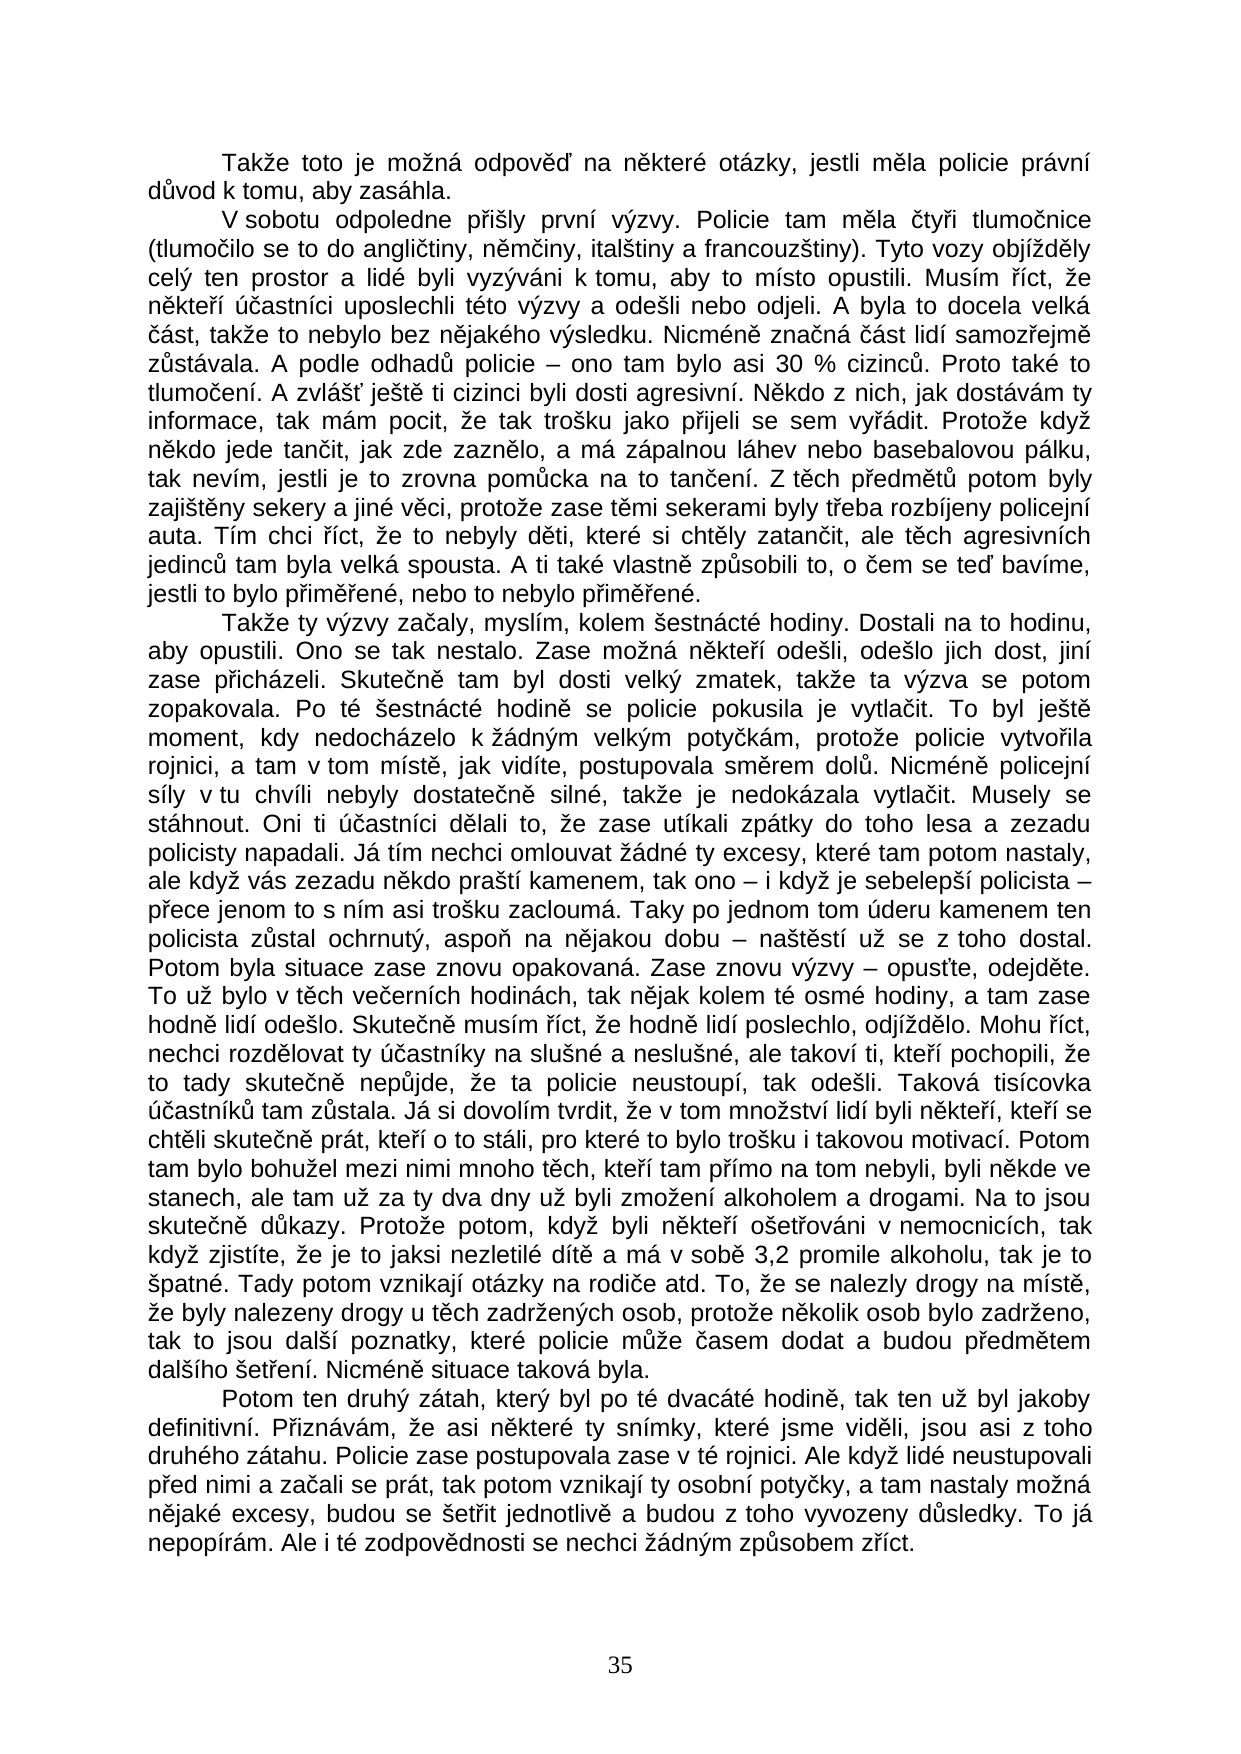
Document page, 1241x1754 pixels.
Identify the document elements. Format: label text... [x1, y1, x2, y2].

text Takže toto je možná odpověď na některé otázky, jestli měla policie právní důvod k tomu, aby zasáhla. [148, 148, 1093, 205]
text V sobotu odpoledne přišly první výzvy. Policie tam měla čtyři tlumočnice (tlumočilo se to do angličtiny, němčiny, italštiny a francouzštiny). Tyto vozy objížděly celý ten prostor a lidé byli vyzýváni k tomu, aby to místo opustili. Musím říct, že někteří účastníci uposlechli této výzvy a odešli nebo odjeli. A byla to docela velká část, takže to nebylo bez nějakého výsledku. Nicméně značná část lidí samozřejmě zůstávala. A podle odhadů policie – ono tam bylo asi 30 % cizinců. Proto také to tlumočení. A zvlášť ještě ti cizinci byli dosti agresivní. Někdo z nich, jak dostávám ty informace, tak mám pocit, že tak trošku jako přijeli se sem vyřádit. Protože když někdo jede tančit, jak zde zaznělo, a má zápalnou láhev nebo basebalovou pálku, tak nevím, jestli je to zrovna pomůcka na to tančení. Z těch předmětů potom byly zajištěny sekery a jiné věci, protože zase těmi sekerami byly třeba rozbíjeny policejní auta. Tím chci říct, že to nebyly děti, které si chtěly zatančit, ale těch agresivních jedinců tam byla velká spousta. A ti také vlastně způsobili to, o čem se teď bavíme, jestli to bylo přiměřené, nebo to nebylo přiměřené. [148, 205, 1093, 608]
text Potom ten druhý zátah, který byl po té dvacáté hodině, tak ten už byl jakoby definitivní. Přiznávám, že asi některé ty snímky, které jsme viděli, jsou asi z toho druhého zátahu. Policie zase postupovala zase v té rojnici. Ale když lidé neustupovali před nimi a začali se prát, tak potom vznikají ty osobní potyčky, a tam nastaly možná nějaké excesy, budou se šetřit jednotlivě a budou z toho vyvozeny důsledky. To já nepopírám. Ale i té zodpovědnosti se nechci žádným způsobem zříct. [148, 1384, 1093, 1556]
text Takže ty výzvy začaly, myslím, kolem šestnácté hodiny. Dostali na to hodinu, aby opustili. Ono se tak nestalo. Zase možná někteří odešli, odešlo jich dost, jiní zase přicházeli. Skutečně tam byl dosti velký zmatek, takže ta výzva se potom zopakovala. Po té šestnácté hodině se policie pokusila je vytlačit. To byl ještě moment, kdy nedocházelo k žádným velkým potyčkám, protože policie vytvořila rojnici, a tam v tom místě, jak vidíte, postupovala směrem dolů. Nicméně policejní síly v tu chvíli nebyly dostatečně silné, takže je nedokázala vytlačit. Musely se stáhnout. Oni ti účastníci dělali to, že zase utíkali zpátky do toho lesa a zezadu policisty napadali. Já tím nechci omlouvat žádné ty excesy, které tam potom nastaly, ale když vás zezadu někdo praští kamenem, tak ono – i když je sebelepší policista – přece jenom to s ním asi trošku zacloumá. Taky po jednom tom úderu kamenem ten policista zůstal ochrnutý, aspoň na nějakou dobu – naštěstí už se z toho dostal. Potom byla situace zase znovu opakovaná. Zase znovu výzvy – opusťte, odejděte. To už bylo v těch večerních hodinách, tak nějak kolem té osmé hodiny, a tam zase hodně lidí odešlo. Skutečně musím říct, že hodně lidí poslechlo, odjíždělo. Mohu říct, nechci rozdělovat ty účastníky na slušné a neslušné, ale takoví ti, kteří pochopili, že to tady skutečně nepůjde, že ta policie neustoupí, tak odešli. Taková tisícovka účastníků tam zůstala. Já si dovolím tvrdit, že v tom množství lidí byli někteří, kteří se chtěli skutečně prát, kteří o to stáli, pro které to bylo trošku i takovou motivací. Potom tam bylo bohužel mezi nimi mnoho těch, kteří tam přímo na tom nebyli, byli někde ve stanech, ale tam už za ty dva dny už byli zmožení alkoholem a drogami. Na to jsou skutečně důkazy. Protože potom, když byli někteří ošetřováni v nemocnicích, tak když zjistíte, že je to jaksi nezletilé dítě a má v sobě 3,2 promile alkoholu, tak je to špatné. Tady potom vznikají otázky na rodiče atd. To, že se nalezly drogy na místě, že byly nalezeny drogy u těch zadržených osob, protože několik osob bylo zadrženo, tak to jsou další poznatky, které policie může časem dodat a budou předmětem dalšího šetření. Nicméně situace taková byla. [148, 608, 1093, 1384]
